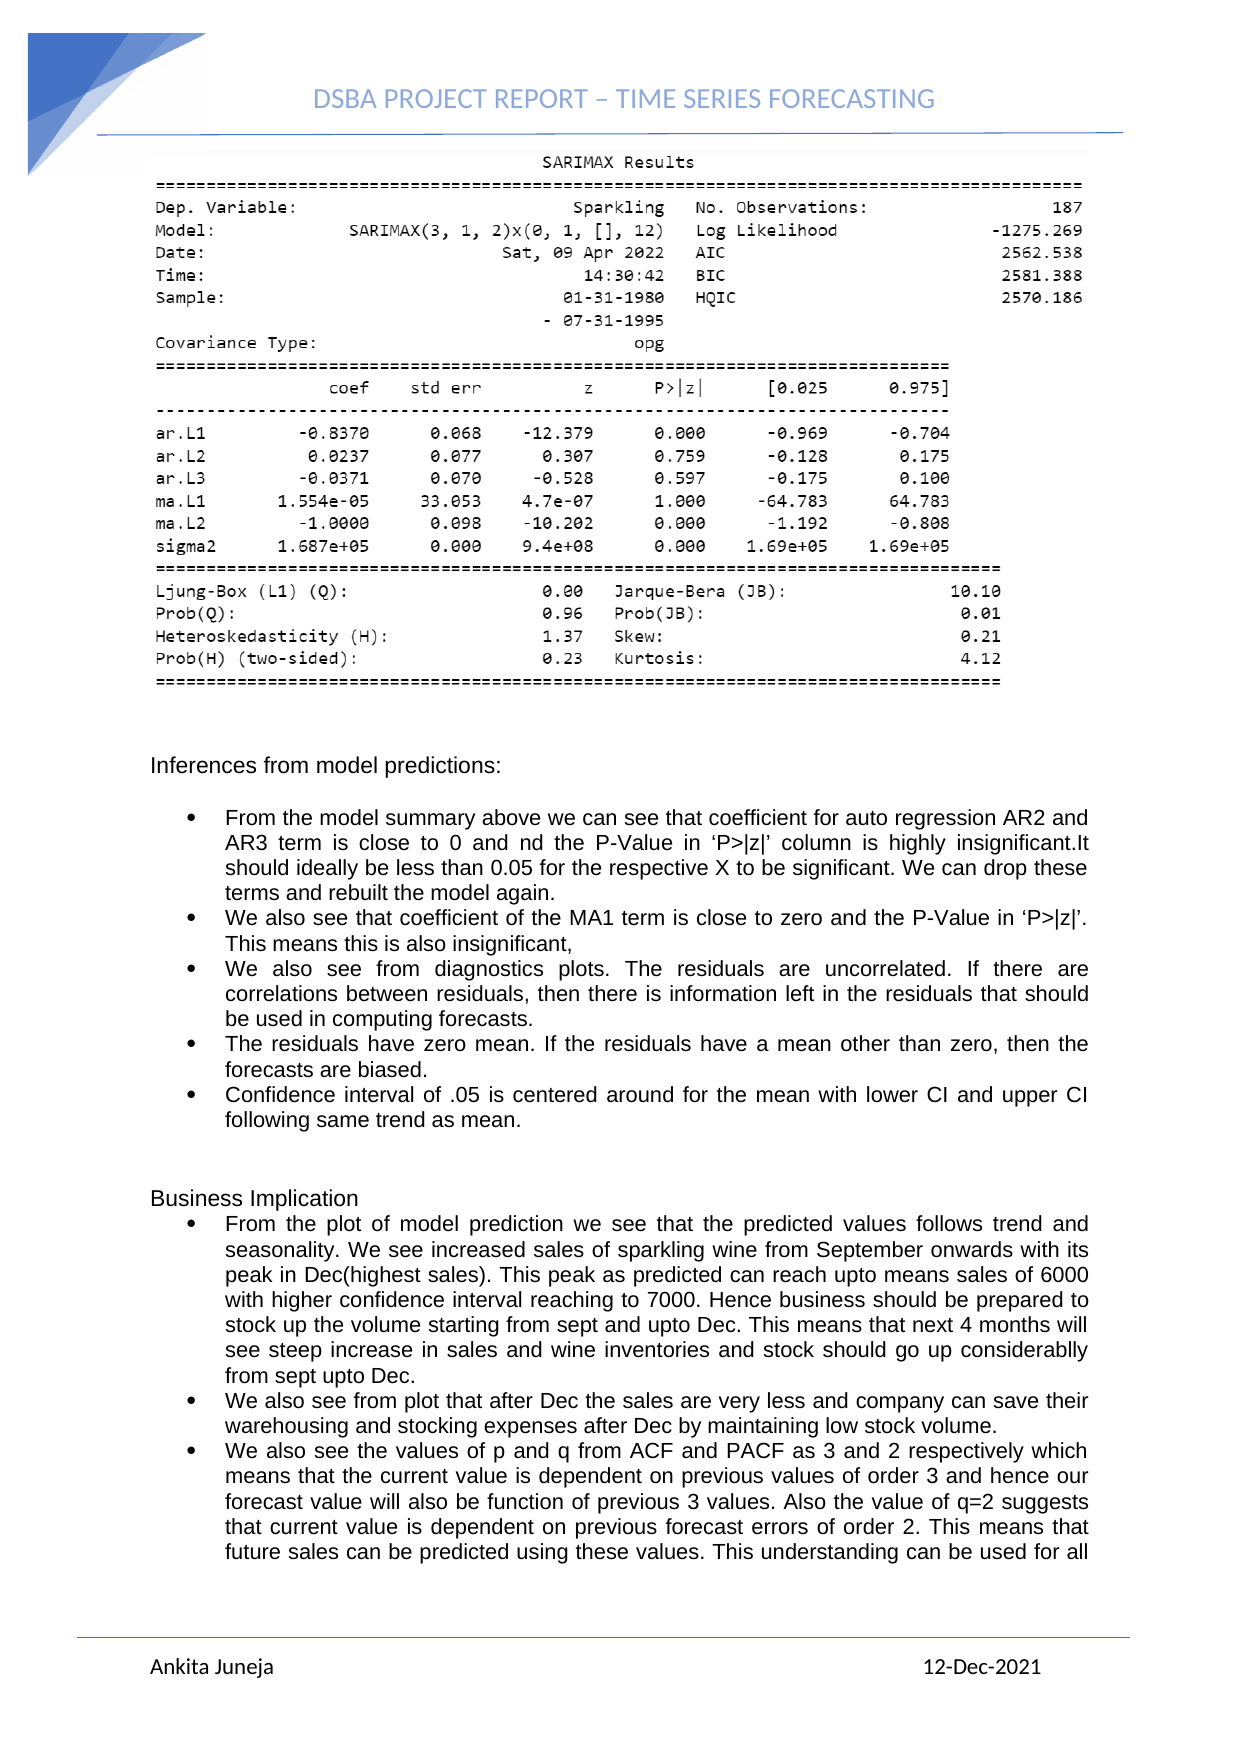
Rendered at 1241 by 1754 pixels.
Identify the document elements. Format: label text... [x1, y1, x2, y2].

list We also see from plot that after Dec the sales are very less and company can save their warehousing and stocking expenses after Dec by maintaining low stock volume. [187, 1388, 1090, 1438]
list We also see that coefficient of the MA1 term is close to zero and the P-Value in ‘P>|z|’. This means this is also insignificant, [187, 905, 1090, 956]
text Business Implication [150, 1185, 1090, 1211]
list The residuals have zero mean. If the residuals have a mean other than zero, then the forecasts are biased. [187, 1031, 1090, 1082]
list We also see from diagnostics plots. The residuals are uncorrelated. If there are correlations between residuals, then there is information left in the residuals that should be used in computing forecasts. [187, 956, 1090, 1031]
picture [27, 33, 1091, 707]
text Inferences from model predictions: [150, 752, 1090, 778]
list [187, 1438, 1090, 1564]
list From the model summary above we can see that coefficient for auto regression AR2 and AR3 term is close to 0 and nd the P-Value in ‘P>|z|’ column is highly insignificant.It should ideally be less than 0.05 for the respective X to be significant. We can drop these terms and rebuilt the model again. [187, 804, 1090, 905]
list Confidence interval of .05 is centered around for the mean with lower CI and upper CI following same trend as mean. [187, 1082, 1090, 1132]
list From the plot of model prediction we see that the predicted values follows trend and seasonality. We see increased sales of sparkling wine from September onwards with its peak in Dec(highest sales). This peak as predicted can reach upto means sales of 6000 with higher confidence interval reaching to 7000. Hence business should be prepared to stock up the volume starting from sept and upto Dec. This means that next 4 months will see steep increase in sales and wine inventories and stock should go up considerablly from sept upto Dec. [187, 1211, 1090, 1388]
